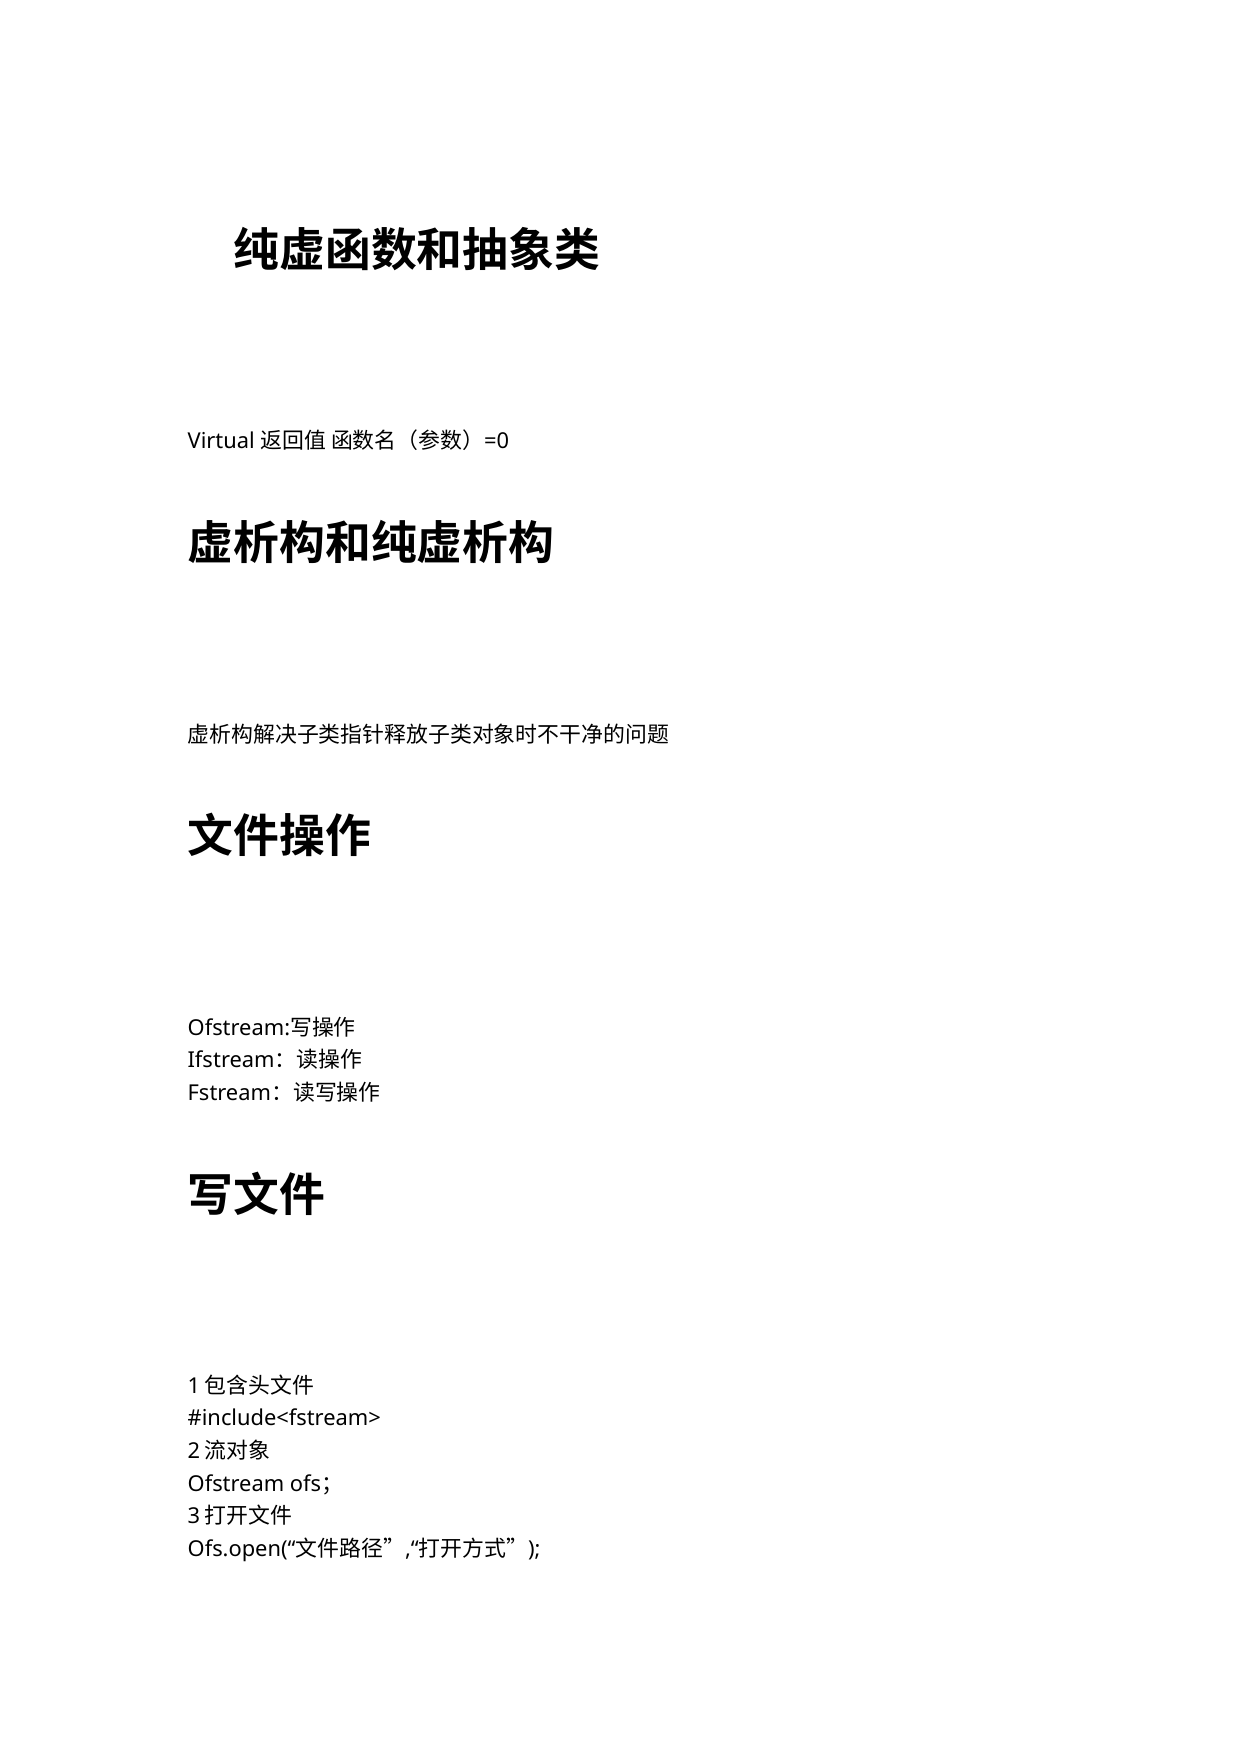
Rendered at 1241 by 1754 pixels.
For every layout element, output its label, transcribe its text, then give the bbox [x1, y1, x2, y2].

text Ifstream：读操作 [187, 1042, 1053, 1074]
subtitle 纯虚函数和抽象类 [187, 197, 1053, 295]
text Ofstream:写操作 [187, 1009, 1053, 1042]
subtitle 文件操作 [187, 784, 1053, 882]
text 3打开文件 [187, 1498, 1053, 1530]
text 1包含头文件 [187, 1368, 1053, 1400]
text Ofstream ofs； [187, 1465, 1053, 1498]
text Ofs.open(“文件路径”,“打开方式”); [187, 1530, 1053, 1563]
subtitle 写文件 [187, 1142, 1053, 1240]
subtitle 虚析构和纯虚析构 [187, 491, 1053, 588]
text 2流对象 [187, 1433, 1053, 1465]
text #include<fstream> [187, 1400, 1053, 1433]
text Virtual 返回值 函数名（参数）=0 [187, 423, 1053, 455]
text 虚析构解决子类指针释放子类对象时不干净的问题 [187, 716, 1053, 749]
text Fstream：读写操作 [187, 1074, 1053, 1107]
